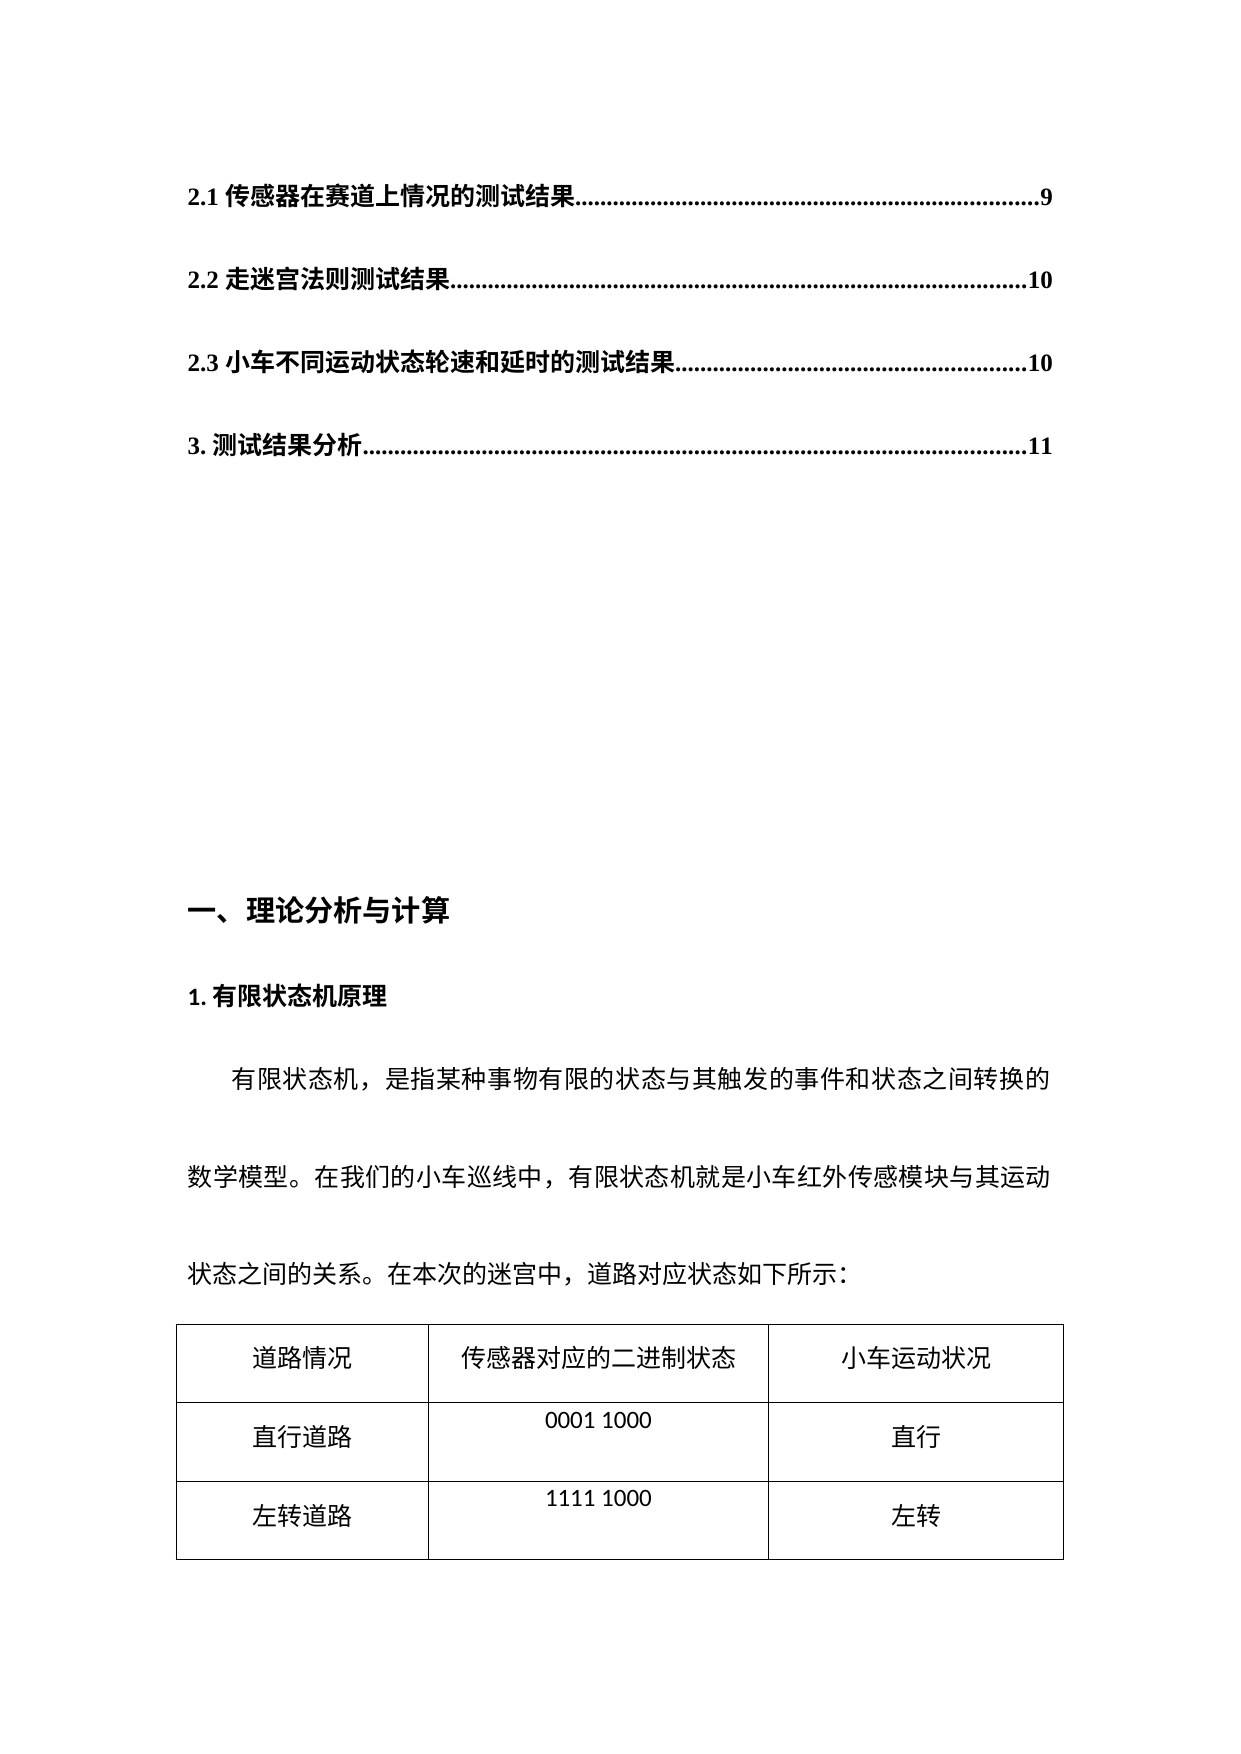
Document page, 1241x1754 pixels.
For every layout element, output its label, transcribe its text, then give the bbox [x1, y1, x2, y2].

list 有限状态机，是指某种事物有限的状态与其触发的事件和状态之间转换的数学模型。在我们的小车巡线中，有限状态机就是小车红外传感模块与其运动状态之间的关系。在本次的迷宫中，道路对应状态如下所示： [187, 1045, 1053, 1305]
list 一、理论分析与计算 [187, 876, 1053, 941]
table_cell 1111 1000 [429, 1482, 768, 1559]
table_cell 左转道路 [177, 1482, 428, 1559]
table_header 道路情况 [177, 1325, 428, 1402]
table_cell 0001 1000 [429, 1403, 768, 1481]
table_header 小车运动状况 [769, 1325, 1063, 1402]
table_cell 直行 [769, 1403, 1063, 1481]
table_cell 左转 [769, 1482, 1063, 1559]
list 有限状态机原理 [187, 962, 1053, 1027]
table_header 传感器对应的二进制状态 [429, 1325, 768, 1402]
table_cell 直行道路 [177, 1403, 428, 1481]
